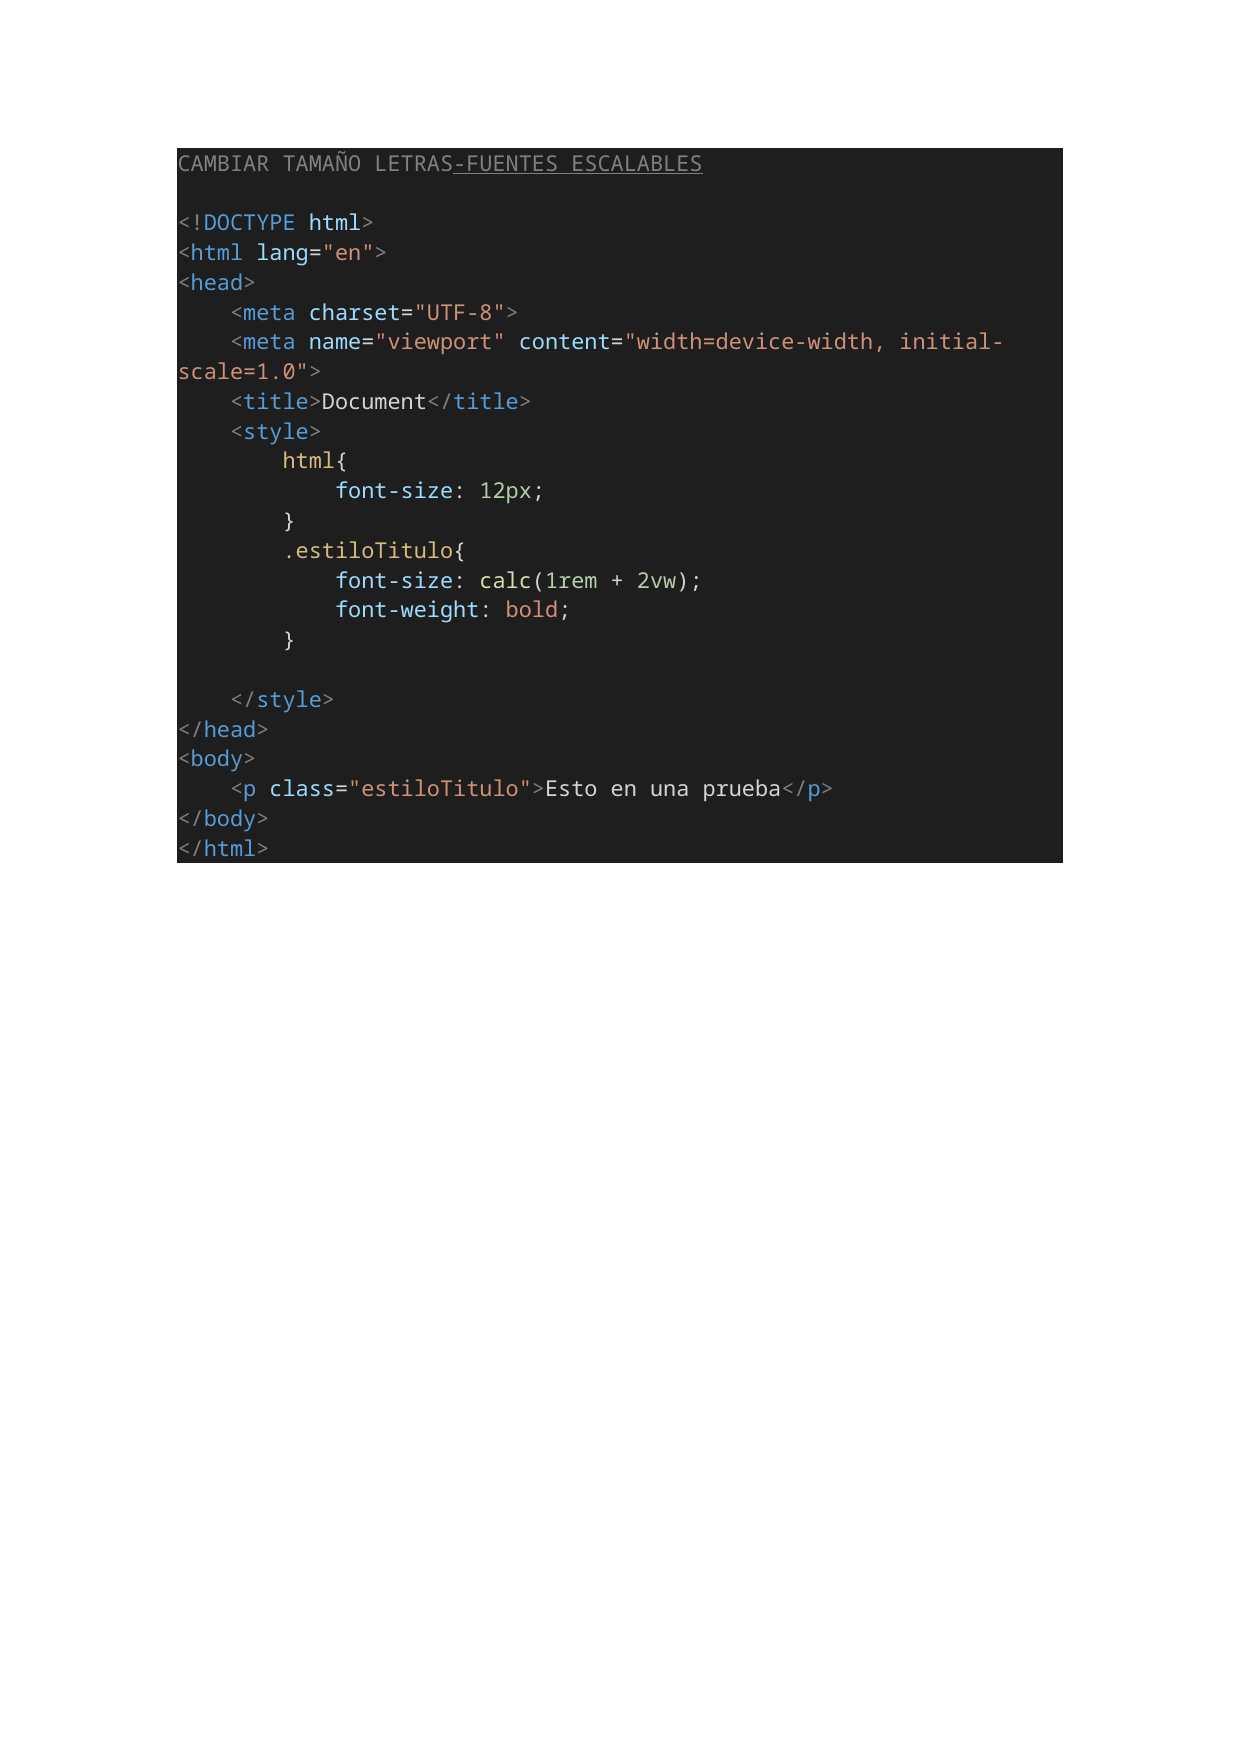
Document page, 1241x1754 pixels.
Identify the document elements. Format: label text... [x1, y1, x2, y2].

text </style> [177, 684, 1063, 714]
text } [177, 505, 1063, 535]
text </html> [177, 833, 1063, 863]
text <meta charset="UTF-8"> [177, 297, 1063, 326]
text <head> [177, 267, 1063, 297]
text <body> [177, 743, 1063, 773]
text </head> [177, 714, 1063, 743]
text html{ [177, 446, 1063, 475]
text font-weight: bold; [177, 594, 1063, 624]
text </body> [177, 803, 1063, 833]
text <meta name="viewport" content="width=device-width, initial-scale=1.0"> [177, 326, 1063, 386]
text <title>Document</title> [177, 386, 1063, 416]
text CAMBIAR TAMAÑO LETRAS-FUENTES ESCALABLES [177, 148, 1063, 177]
text <!DOCTYPE html> [177, 207, 1063, 237]
text font-size: 12px; [177, 475, 1063, 505]
text } [177, 624, 1063, 654]
text <p class="estiloTitulo">Esto en una prueba</p> [177, 773, 1063, 803]
text font-size: calc(1rem + 2vw); [177, 565, 1063, 594]
text .estiloTitulo{ [177, 535, 1063, 565]
text <style> [177, 416, 1063, 446]
text <html lang="en"> [177, 237, 1063, 267]
